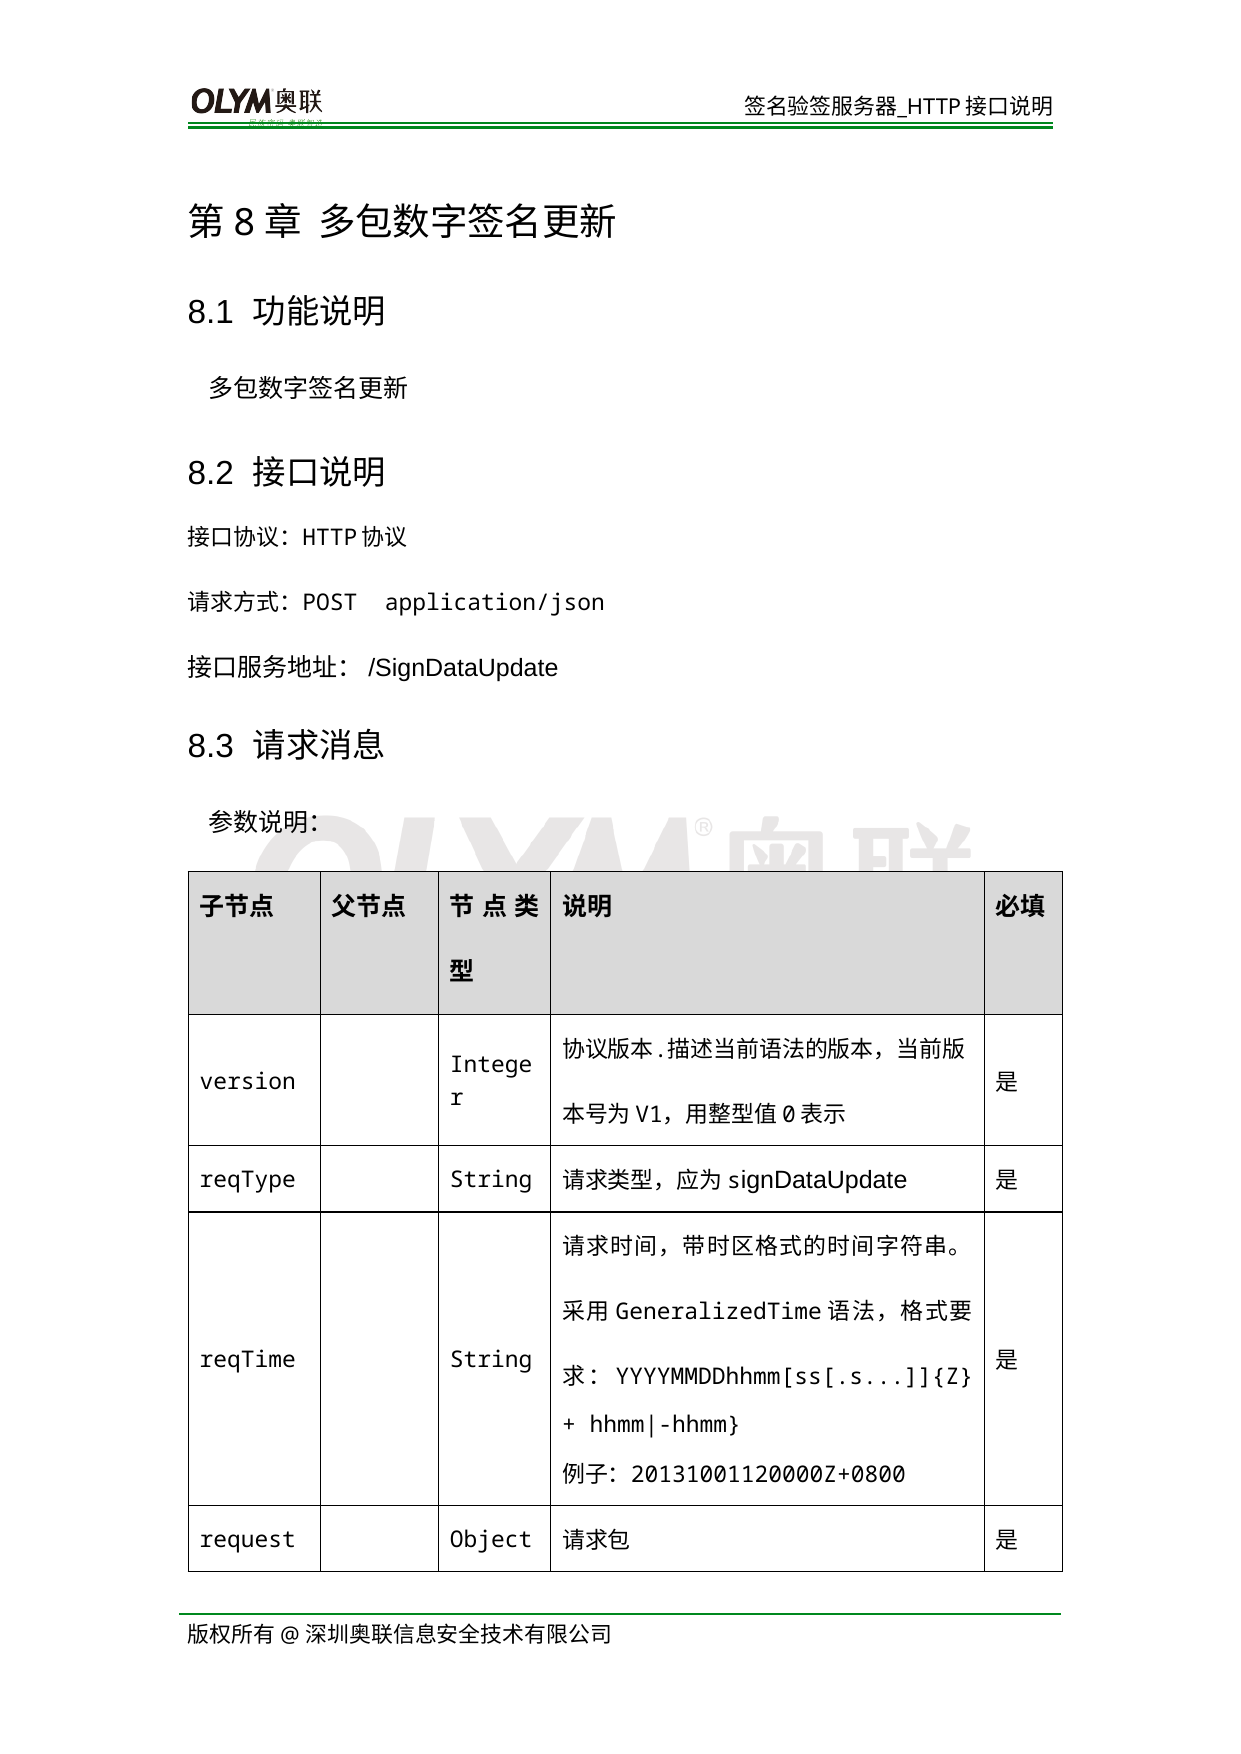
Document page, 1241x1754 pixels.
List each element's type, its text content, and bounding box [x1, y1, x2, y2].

table_cell 请求类型，应为signDataUpdate [551, 1146, 984, 1211]
table_cell 是 [985, 1146, 1062, 1211]
table_cell reqType [189, 1146, 320, 1211]
table_cell 是 [985, 1015, 1062, 1145]
subtitle 请求消息 [187, 710, 1053, 775]
table_cell version [189, 1015, 320, 1145]
table_header 父节点 [321, 872, 438, 1014]
table_cell [321, 1015, 438, 1145]
table_cell Object [439, 1506, 550, 1571]
table_cell reqTime [189, 1213, 320, 1505]
table_header 必填 [985, 872, 1062, 1014]
table_cell 是 [985, 1213, 1062, 1505]
table_cell [321, 1146, 438, 1211]
table_cell request [189, 1506, 320, 1571]
table_header 子节点 [189, 872, 320, 1014]
table_header 节点类型 [439, 872, 550, 1014]
table_header 说明 [551, 872, 984, 1014]
text 多包数字签名更新 [187, 354, 1053, 419]
subtitle 接口说明 [187, 438, 1053, 503]
table_cell String [439, 1213, 550, 1505]
text 请求方式：POST application/json [187, 568, 1053, 633]
subtitle 功能说明 [187, 277, 1053, 342]
table_cell 请求时间，带时区格式的时间字符串。采用GeneralizedTime语法，格式要求：YYYYMMDDhhmm[ss[.s...]]{Z} + hhmm|-hhmm} 例子：20131001120000Z+0800 [551, 1213, 984, 1505]
table_cell 是 [985, 1506, 1062, 1571]
table_cell [321, 1506, 438, 1571]
text 接口服务地址： /SignDataUpdate [187, 633, 1053, 698]
subtitle 多包数字签名更新 [187, 187, 1053, 252]
table_cell 请求包 [551, 1506, 984, 1571]
text 接口协议：HTTP协议 [187, 503, 1053, 568]
picture [191, 88, 323, 122]
table_cell [321, 1213, 438, 1505]
table_cell Integer [439, 1015, 550, 1145]
text 参数说明： [187, 788, 1053, 853]
table_cell 协议版本.描述当前语法的版本，当前版本号为V1，用整型值0表示 [551, 1015, 984, 1145]
table_cell String [439, 1146, 550, 1211]
